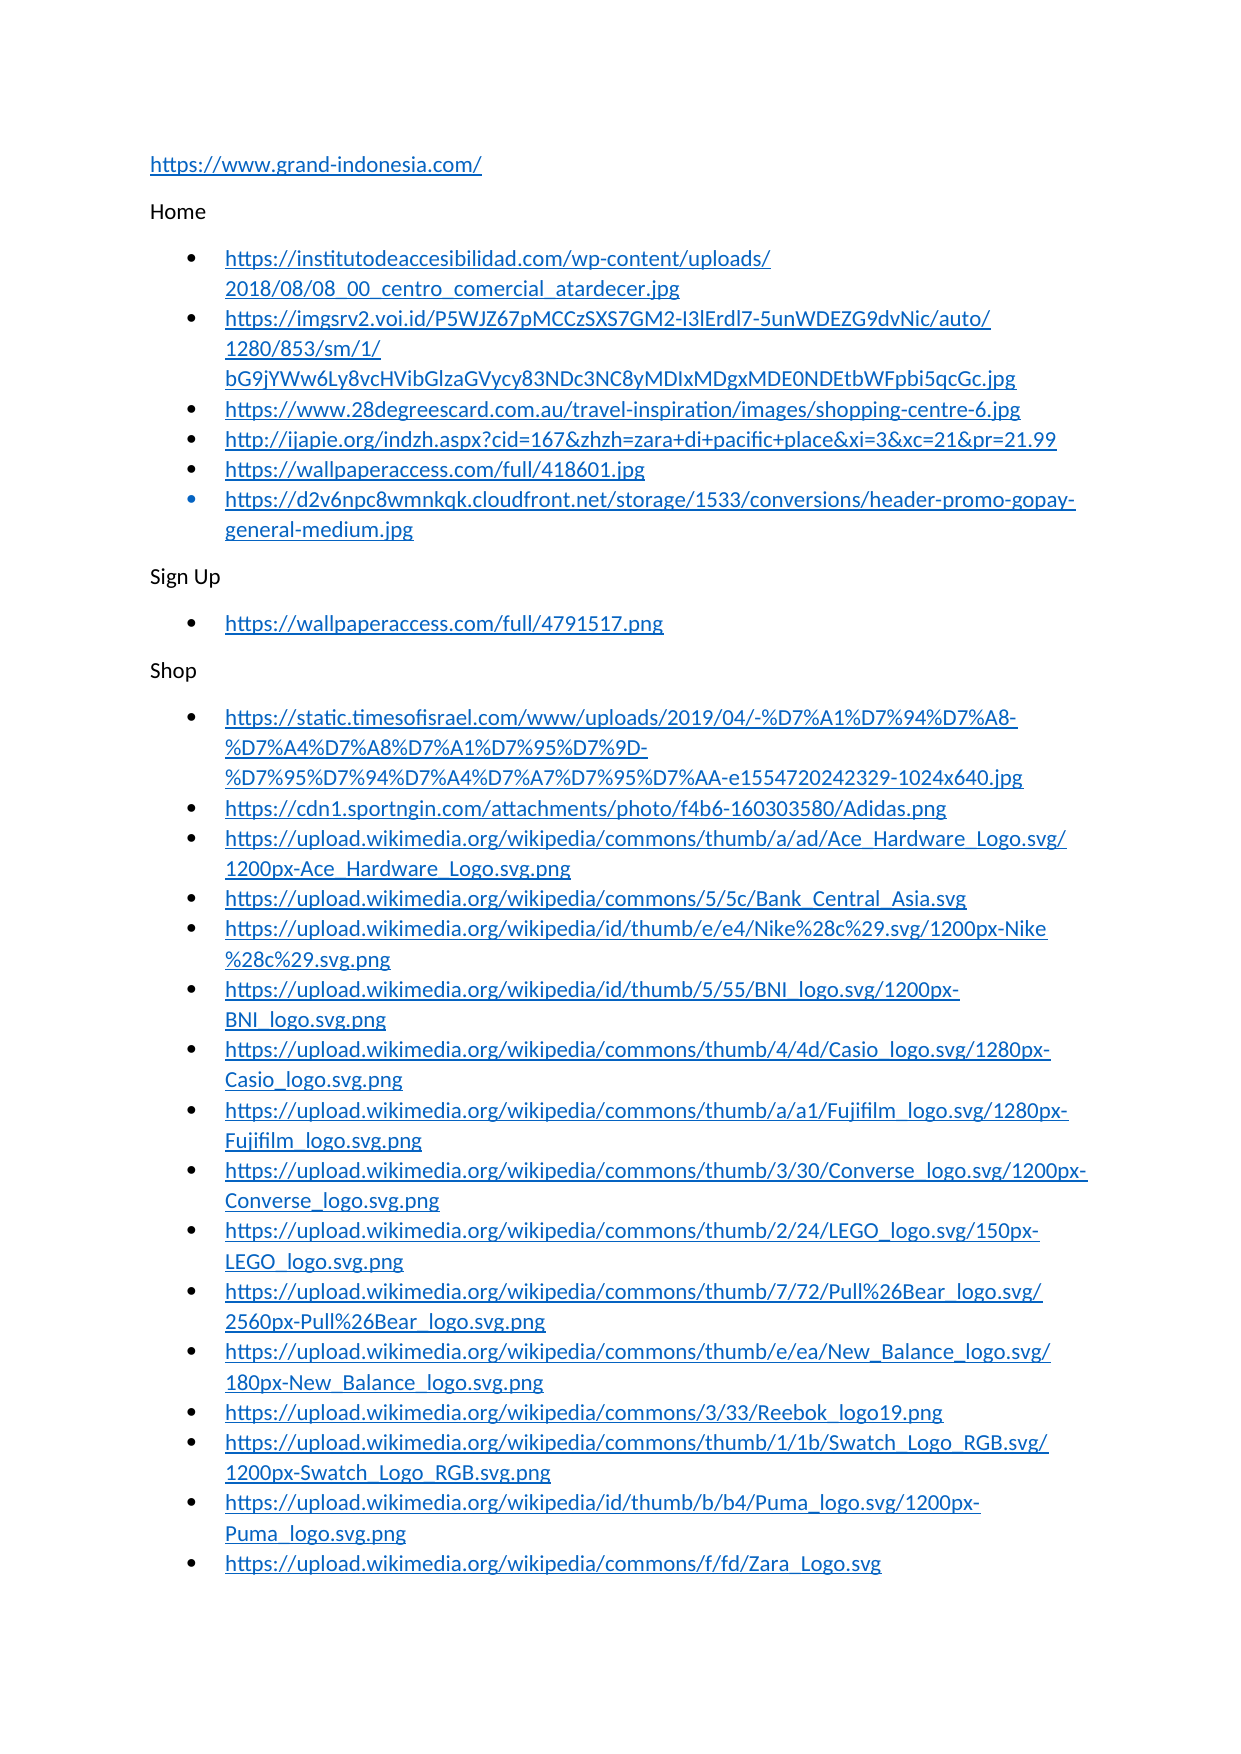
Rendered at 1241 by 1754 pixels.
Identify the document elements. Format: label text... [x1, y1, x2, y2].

list https://wallpaperaccess.com/full/4791517.png [187, 609, 1090, 637]
list https://upload.wikimedia.org/wikipedia/id/thumb/b/b4/Puma_logo.svg/1200px-Puma_logo.svg.png [187, 1488, 1090, 1547]
list https://upload.wikimedia.org/wikipedia/commons/thumb/e/ea/New_Balance_logo.svg/180px-New_Balance_logo.svg.png [187, 1337, 1090, 1396]
list https://upload.wikimedia.org/wikipedia/commons/thumb/4/4d/Casio_logo.svg/1280px-Casio_logo.svg.png [187, 1035, 1090, 1094]
list https://upload.wikimedia.org/wikipedia/commons/f/fd/Zara_Logo.svg [187, 1549, 1090, 1577]
text Sign Up [150, 562, 1090, 591]
list https://upload.wikimedia.org/wikipedia/commons/thumb/a/ad/Ace_Hardware_Logo.svg/1200px-Ace_Hardware_Logo.svg.png [187, 824, 1090, 882]
list https://upload.wikimedia.org/wikipedia/commons/thumb/3/30/Converse_logo.svg/1200px-Converse_logo.svg.png [187, 1156, 1090, 1214]
list https://imgsrv2.voi.id/P5WJZ67pMCCzSXS7GM2-I3lErdl7-5unWDEZG9dvNic/auto/1280/853/sm/1/bG9jYWw6Ly8vcHVibGlzaGVycy83NDc3NC8yMDIxMDgxMDE0NDEtbWFpbi5qcGc.jpg [187, 304, 1090, 393]
list http://ijapie.org/indzh.aspx?cid=167&zhzh=zara+di+pacific+place&xi=3&xc=21&pr=21.99 [187, 425, 1090, 453]
list https://d2v6npc8wmnkqk.cloudfront.net/storage/1533/conversions/header-promo-gopay-general-medium.jpg [187, 485, 1090, 544]
list https://wallpaperaccess.com/full/418601.jpg [187, 455, 1090, 483]
list https://upload.wikimedia.org/wikipedia/commons/thumb/2/24/LEGO_logo.svg/150px-LEGO_logo.svg.png [187, 1217, 1090, 1275]
list https://upload.wikimedia.org/wikipedia/commons/5/5c/Bank_Central_Asia.svg [187, 884, 1090, 912]
list https://upload.wikimedia.org/wikipedia/commons/thumb/a/a1/Fujifilm_logo.svg/1280px-Fujifilm_logo.svg.png [187, 1096, 1090, 1154]
list https://static.timesofisrael.com/www/uploads/2019/04/-%D7%A1%D7%94%D7%A8-%D7%A4%D7%A8%D7%A1%D7%95%D7%9D-%D7%95%D7%94%D7%A4%D7%A7%D7%95%D7%AA-e1554720242329-1024x640.jpg [187, 703, 1090, 792]
list https://upload.wikimedia.org/wikipedia/commons/thumb/7/72/Pull%26Bear_logo.svg/2560px-Pull%26Bear_logo.svg.png [187, 1277, 1090, 1335]
list https://upload.wikimedia.org/wikipedia/id/thumb/5/55/BNI_logo.svg/1200px-BNI_logo.svg.png [187, 975, 1090, 1033]
text Shop [150, 656, 1090, 684]
list https://upload.wikimedia.org/wikipedia/commons/thumb/1/1b/Swatch_Logo_RGB.svg/1200px-Swatch_Logo_RGB.svg.png [187, 1428, 1090, 1486]
list https://upload.wikimedia.org/wikipedia/commons/3/33/Reebok_logo19.png [187, 1398, 1090, 1426]
text Home [150, 197, 1090, 225]
list https://cdn1.sportngin.com/attachments/photo/f4b6-160303580/Adidas.png [187, 794, 1090, 822]
list https://institutodeaccesibilidad.com/wp-content/uploads/2018/08/08_00_centro_comercial_atardecer.jpg [187, 244, 1090, 302]
list https://www.28degreescard.com.au/travel-inspiration/images/shopping-centre-6.jpg [187, 395, 1090, 423]
list https://upload.wikimedia.org/wikipedia/id/thumb/e/e4/Nike%28c%29.svg/1200px-Nike%28c%29.svg.png [187, 914, 1090, 973]
text https://www.grand-indonesia.com/ [150, 150, 1090, 178]
